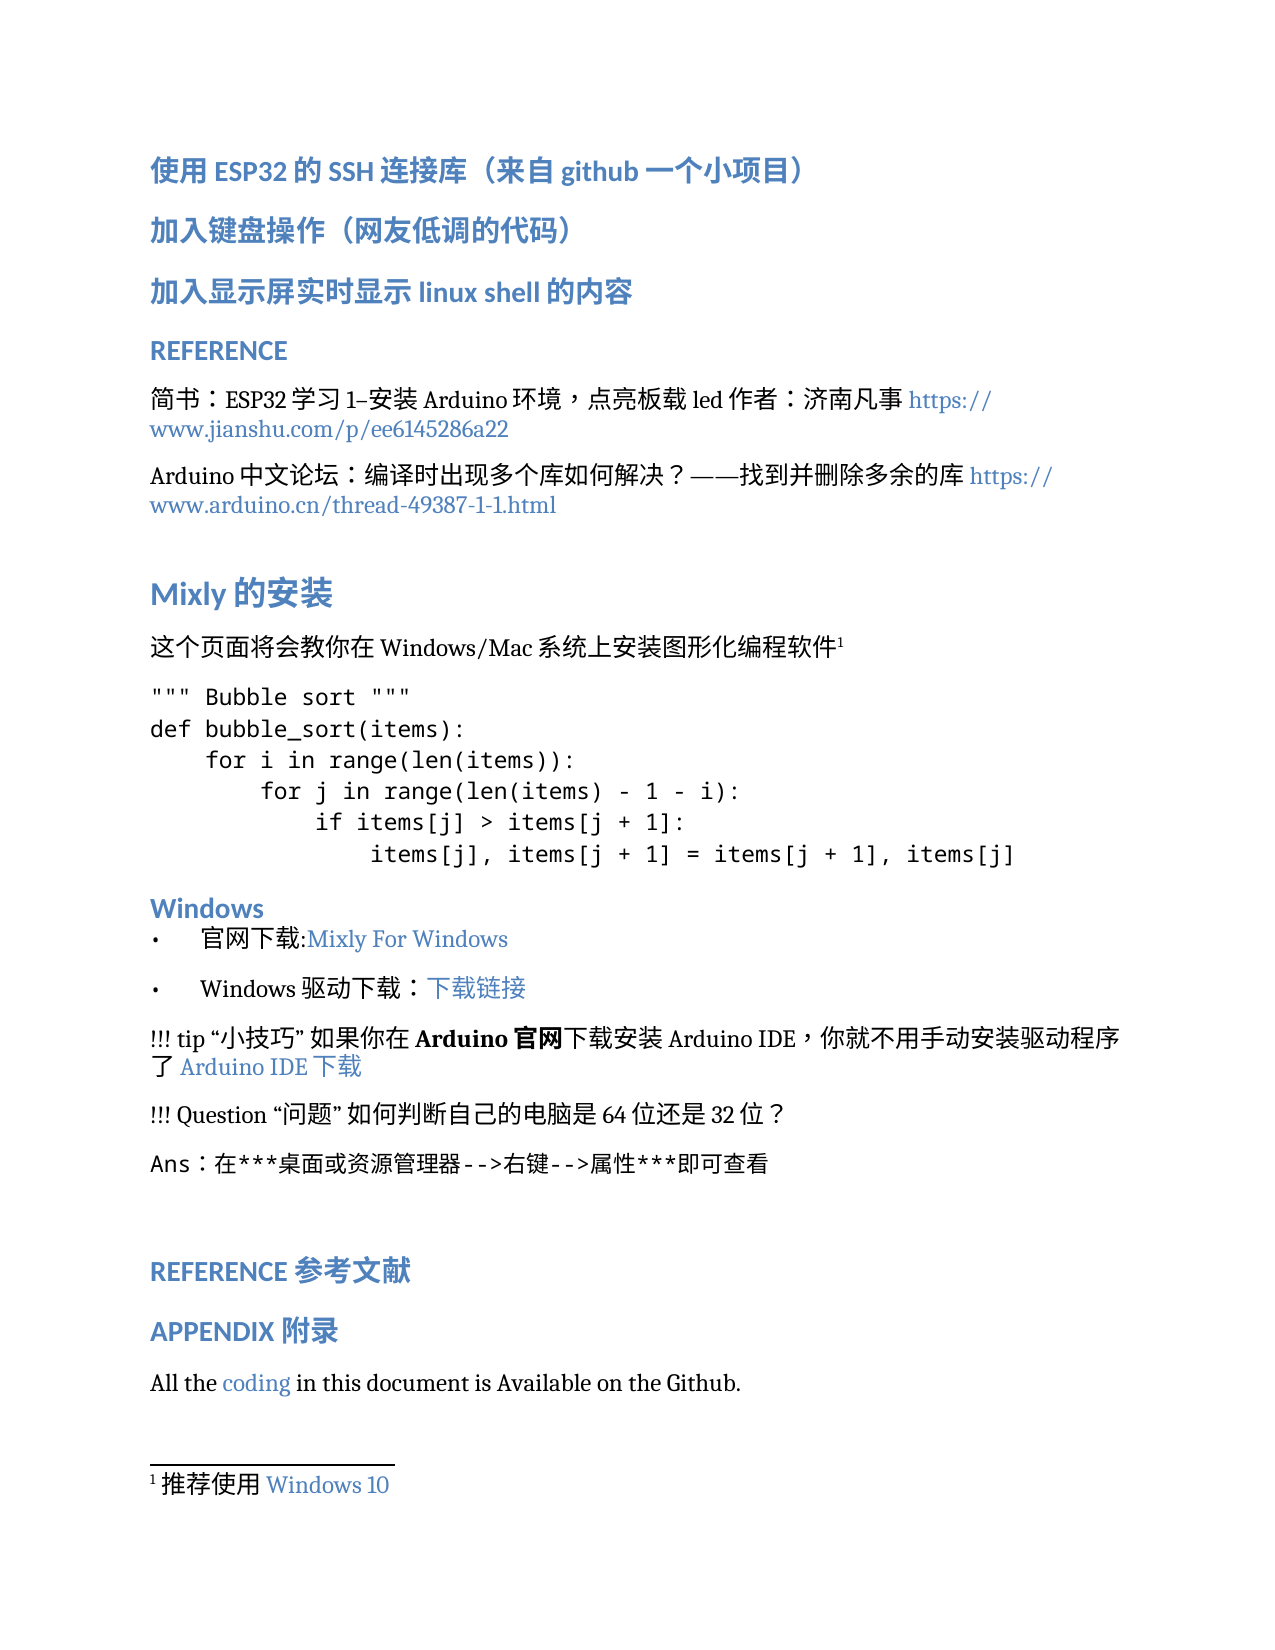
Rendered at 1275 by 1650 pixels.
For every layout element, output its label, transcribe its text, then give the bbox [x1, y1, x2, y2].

list Windows驱动下载：下载链接 [150, 975, 1125, 1004]
subtitle APPENDIX 附录 [150, 1310, 1125, 1350]
subtitle REFERENCE 参考文献 [150, 1250, 1125, 1289]
text Ans：在***桌面或资源管理器-->右键-->属性***即可查看 [150, 1148, 1125, 1179]
text Arduino中文论坛：编译时出现多个库如何解决？——找到并删除多余的库https://www.arduino.cn/thread-49387-1-1.html [150, 462, 1125, 520]
list 官网下载:Mixly For Windows [150, 925, 1125, 954]
text 这个页面将会教你在Windows/Mac系统上安装图形化编程软件 [150, 634, 1125, 663]
text All the coding in this document is Available on the Github. [150, 1369, 1125, 1398]
subtitle 使用ESP32的SSH连接库（来自github一个小项目） [150, 150, 1125, 190]
text """ Bubble sort """ def bubble_sort(items): for i in range(len(items)): for j in range(len(items) - 1 - i): if items[j] > items[j + 1]: items[j], items[j + 1] = items[j + 1], items[j] [150, 681, 1125, 869]
subtitle 加入显示屏实时显示linux shell的内容 [150, 271, 1125, 311]
subtitle 加入键盘操作（网友低调的代码） [150, 211, 1125, 250]
subtitle Windows [150, 890, 1125, 925]
text !!! tip “小技巧” 如果你在Arduino官网下载安装Arduino IDE，你就不用手动安装驱动程序了Arduino IDE下载 [150, 1024, 1125, 1082]
subtitle REFERENCE [150, 332, 1125, 367]
text 简书：ESP32学习1–安装Arduino环境，点亮板载led作者：济南凡事https://www.jianshu.com/p/ee6145286a22 [150, 386, 1125, 443]
subtitle Mixly的安装 [150, 570, 1125, 615]
text !!! Question “问题” 如何判断自己的电脑是64位还是32位？ [150, 1101, 1125, 1129]
